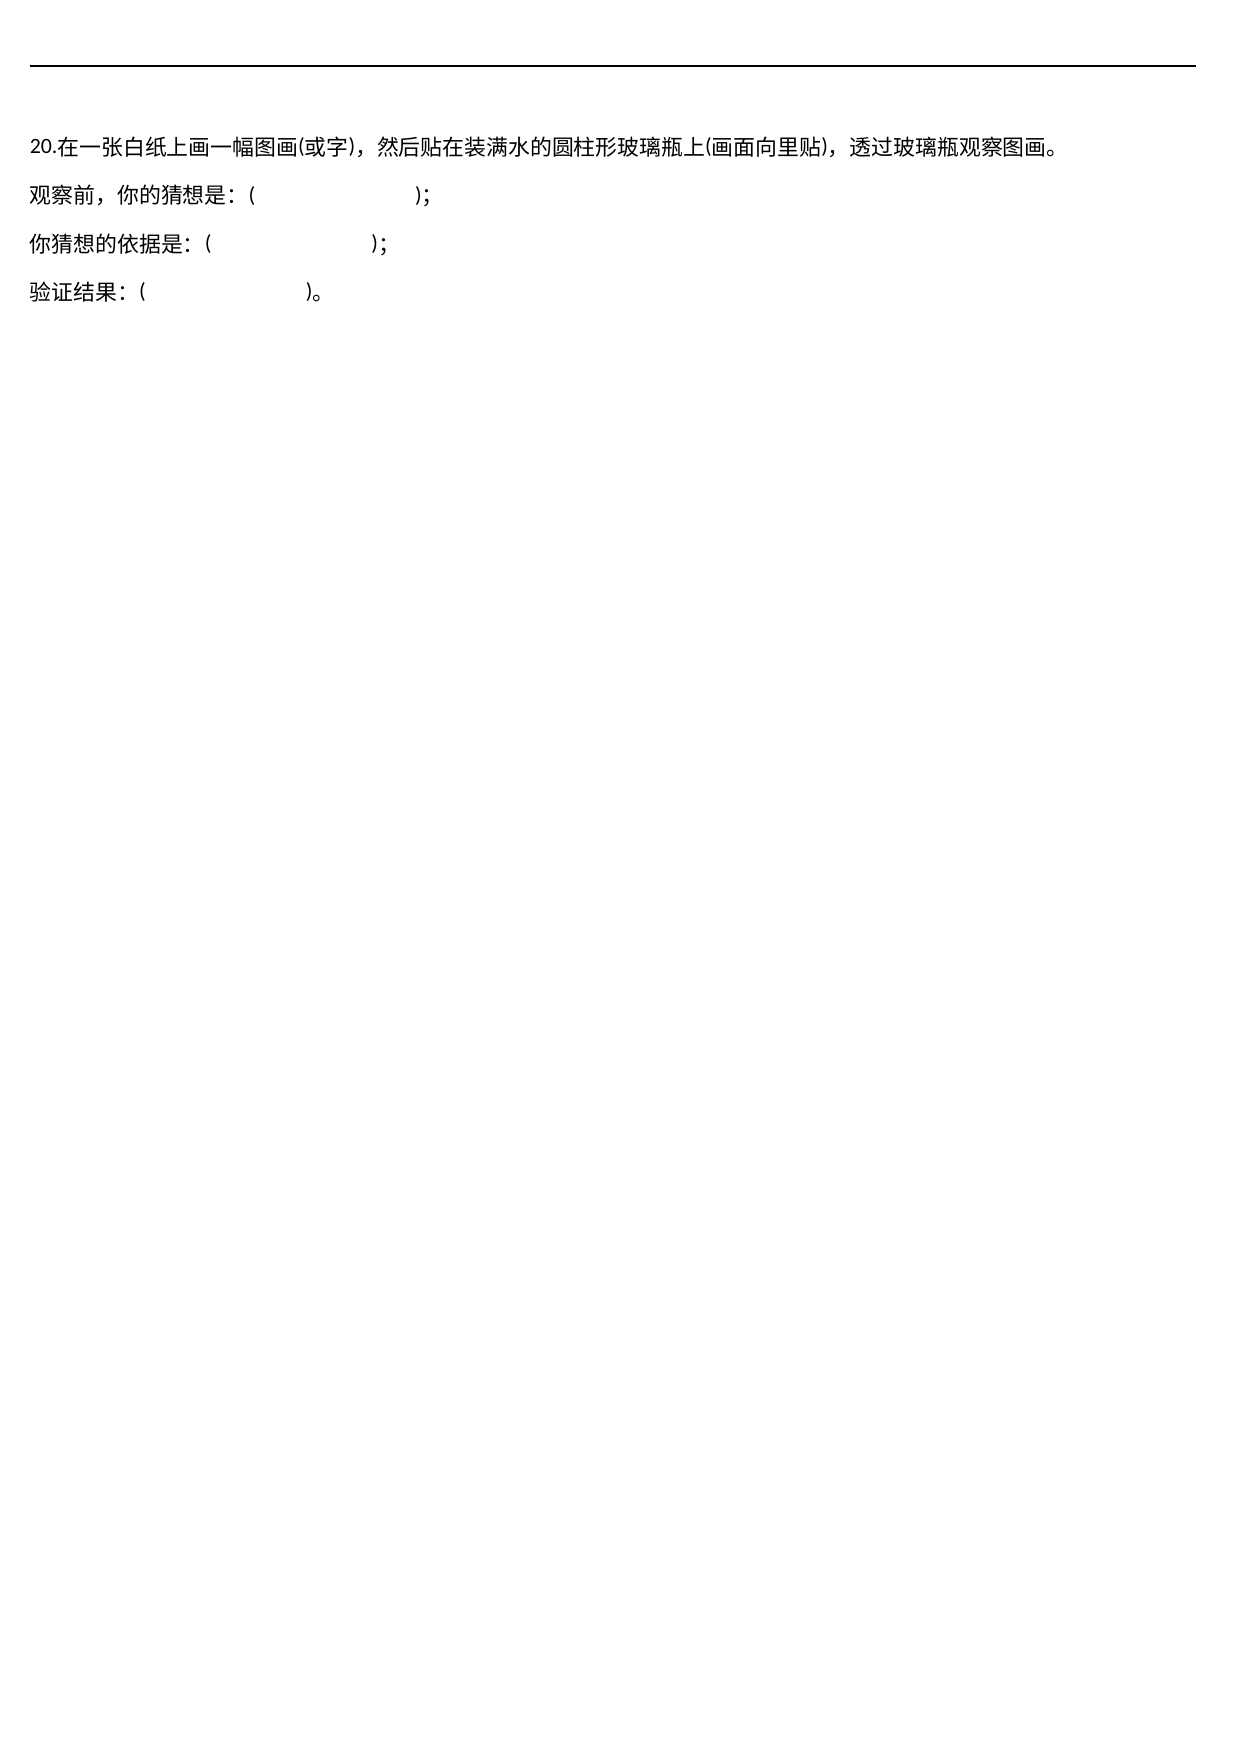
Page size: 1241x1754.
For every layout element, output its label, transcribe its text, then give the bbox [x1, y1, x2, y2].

text 验证结果：( )。 [29, 274, 1196, 307]
text 观察前，你的猜想是：( )； [29, 178, 1196, 210]
text 你猜想的依据是：( )； [29, 226, 1196, 259]
text 20.在一张白纸上画一幅图画(或字)，然后贴在装满水的圆柱形玻璃瓶上(画面向里贴)，透过玻璃瓶观察图画。 [29, 129, 1196, 162]
